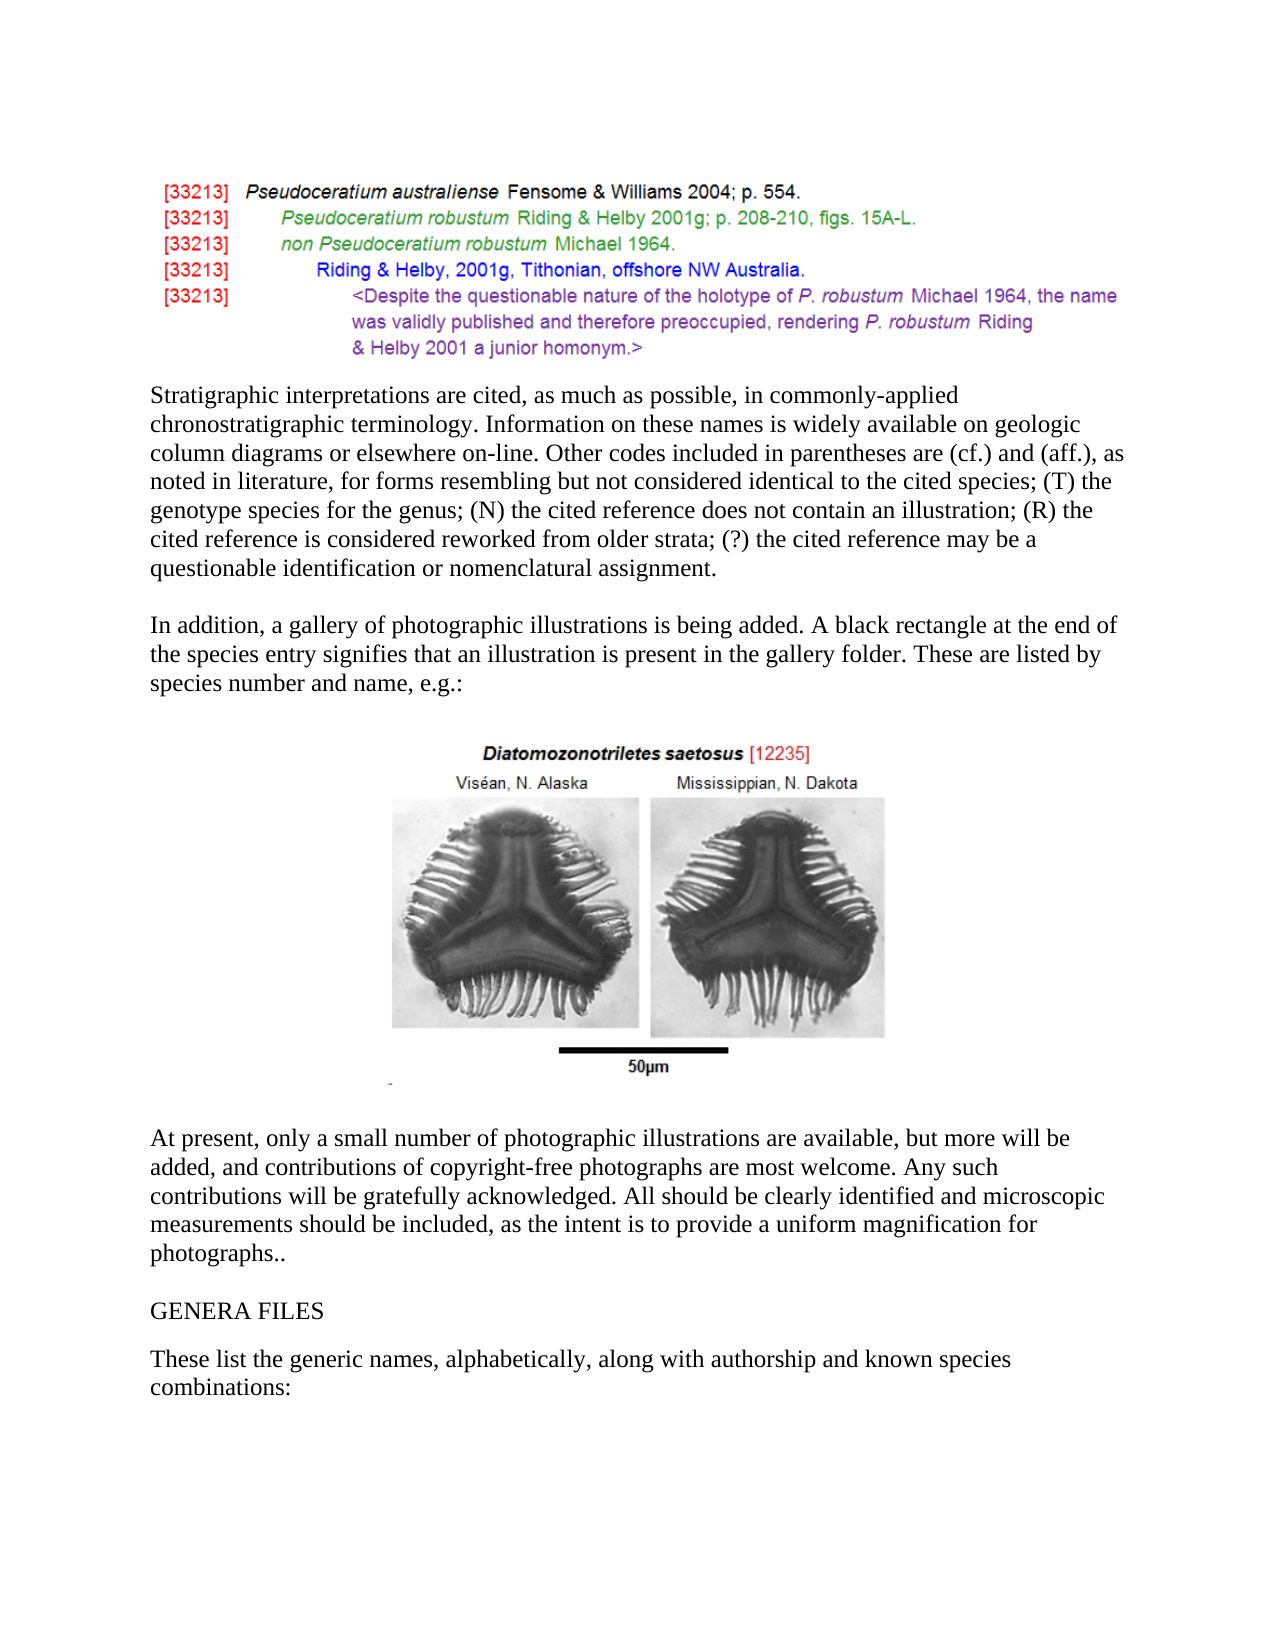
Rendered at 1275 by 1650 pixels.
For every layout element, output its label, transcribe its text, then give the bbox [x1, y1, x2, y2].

picture [150, 178, 1125, 361]
text These list the generic names, alphabetically, along with authorship and known species combinations: [150, 1344, 1125, 1401]
text At present, only a small number of photographic illustrations are available, but more will be added, and contributions of copyright-free photographs are most welcome. Any such contributions will be gratefully acknowledged. All should be clearly identified and microscopic measurements should be included, as the intent is to provide a uniform magnification for photographs.. [150, 1123, 1125, 1267]
picture [352, 725, 923, 1095]
text Stratigraphic interpretations are cited, as much as possible, in commonly-applied chronostratigraphic terminology. Information on these names is widely available on geologic column diagrams or elsewhere on-line. Other codes included in parentheses are (cf.) and (aff.), as noted in literature, for forms resembling but not considered identical to the cited species; (T) the genotype species for the genus; (N) the cited reference does not contain an illustration; (R) the cited reference is considered reworked from older strata; (?) the cited reference may be a questionable identification or nomenclatural assignment. [150, 380, 1125, 581]
text In addition, a gallery of photographic illustrations is being added. A black rectangle at the end of the species entry signifies that an illustration is present in the gallery folder. These are listed by species number and name, e.g.: [150, 610, 1125, 696]
text GENERA FILES [150, 1296, 1125, 1324]
